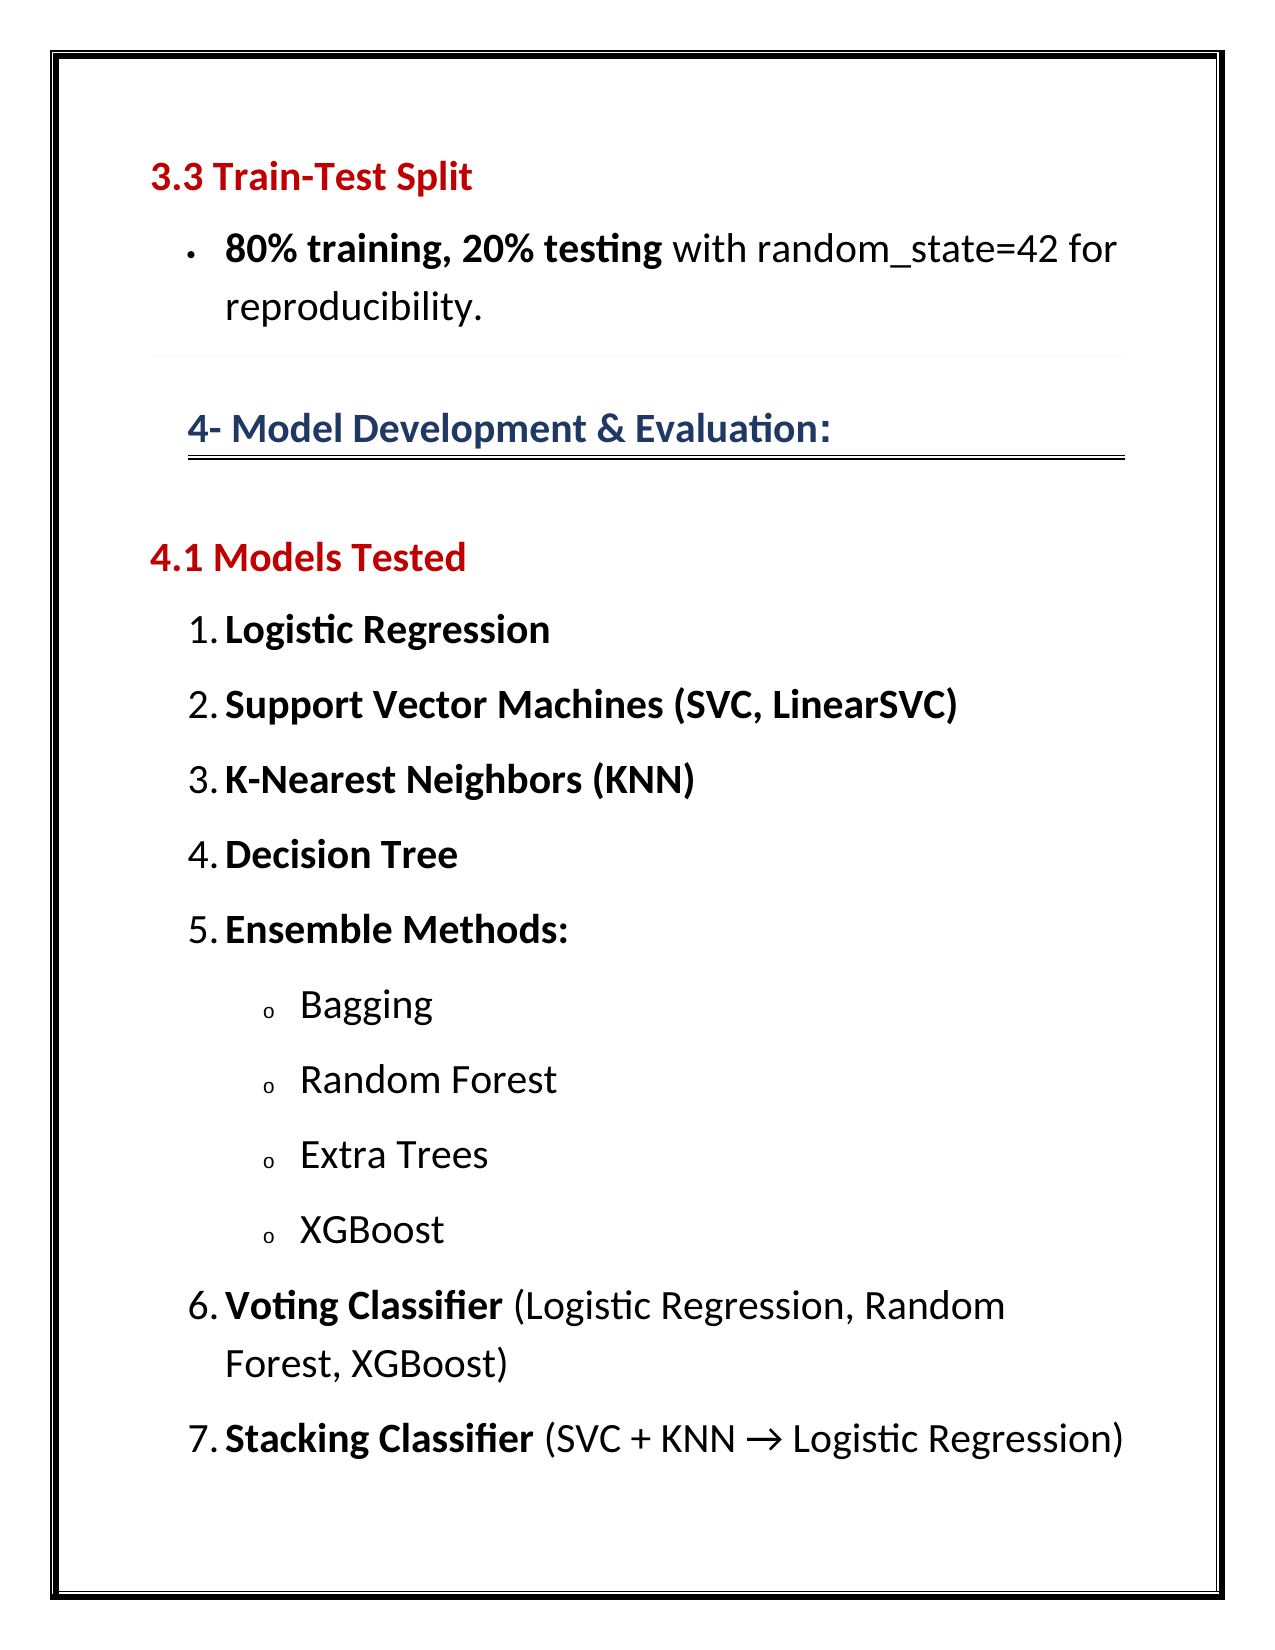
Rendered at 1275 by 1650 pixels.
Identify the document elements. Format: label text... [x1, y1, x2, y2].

list XGBoost [262, 1337, 1125, 1388]
list Logistic Regression [187, 736, 1125, 787]
list MinMaxScaler was applied to platelets to normalize values between 0 and 1. [187, 150, 1125, 259]
list Ensemble Methods: [187, 1037, 1125, 1087]
list Support Vector Machines (SVC, LinearSVC) [187, 811, 1125, 862]
list K-Nearest Neighbors (KNN) [187, 886, 1125, 937]
list 80% training, 20% testing with random_state=42 for reproducibility. [187, 355, 1125, 464]
text 4.1 Models Tested [150, 665, 1125, 716]
text 3.3 Train-Test Split [150, 283, 1125, 334]
text 4- Model Development & Evaluation: [187, 536, 1125, 593]
list Decision Tree [187, 962, 1125, 1012]
list Random Forest [262, 1187, 1125, 1238]
list Bagging [262, 1112, 1125, 1163]
list Extra Trees [262, 1262, 1125, 1313]
